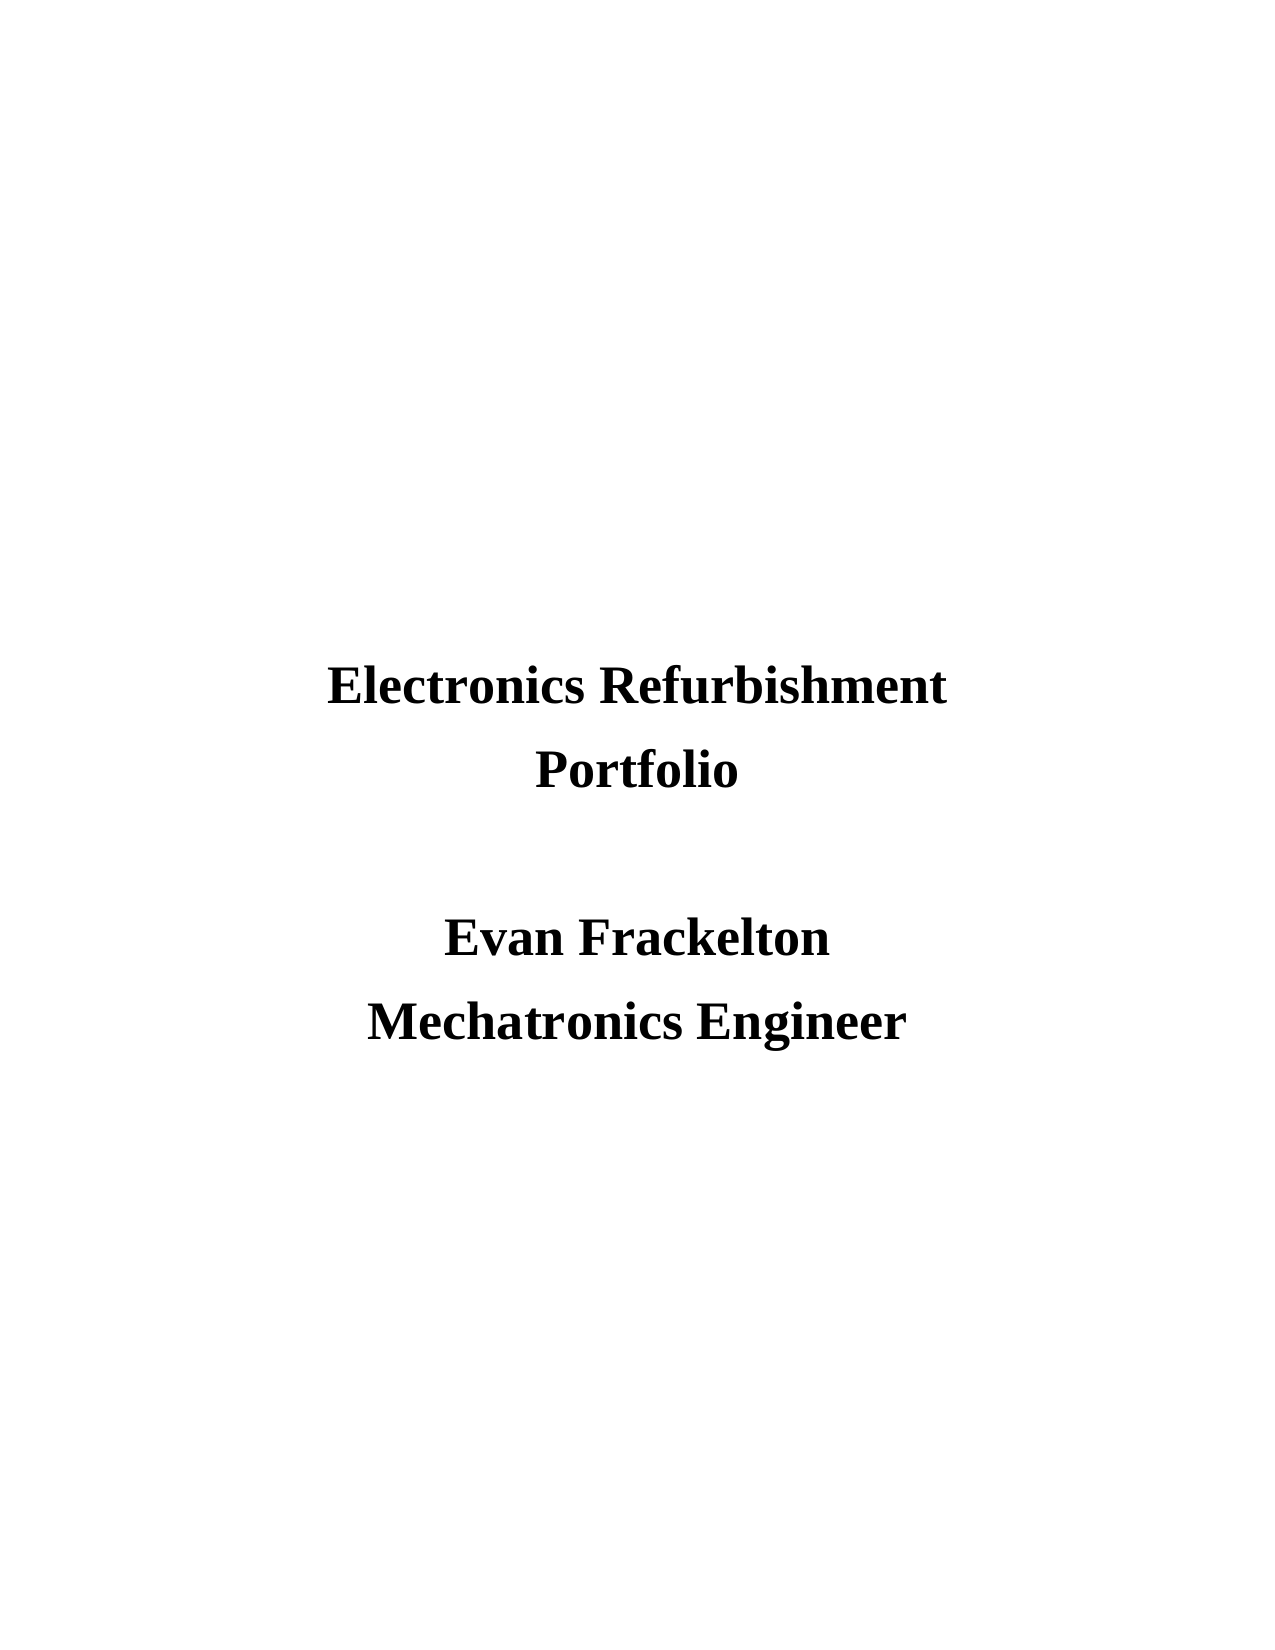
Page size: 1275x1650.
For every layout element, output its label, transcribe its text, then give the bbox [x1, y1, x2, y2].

text Mechatronics Engineer [150, 988, 1125, 1051]
text Evan Frackelton [150, 905, 1125, 967]
text Portfolio [150, 737, 1125, 799]
text Electronics Refurbishment [150, 653, 1125, 715]
